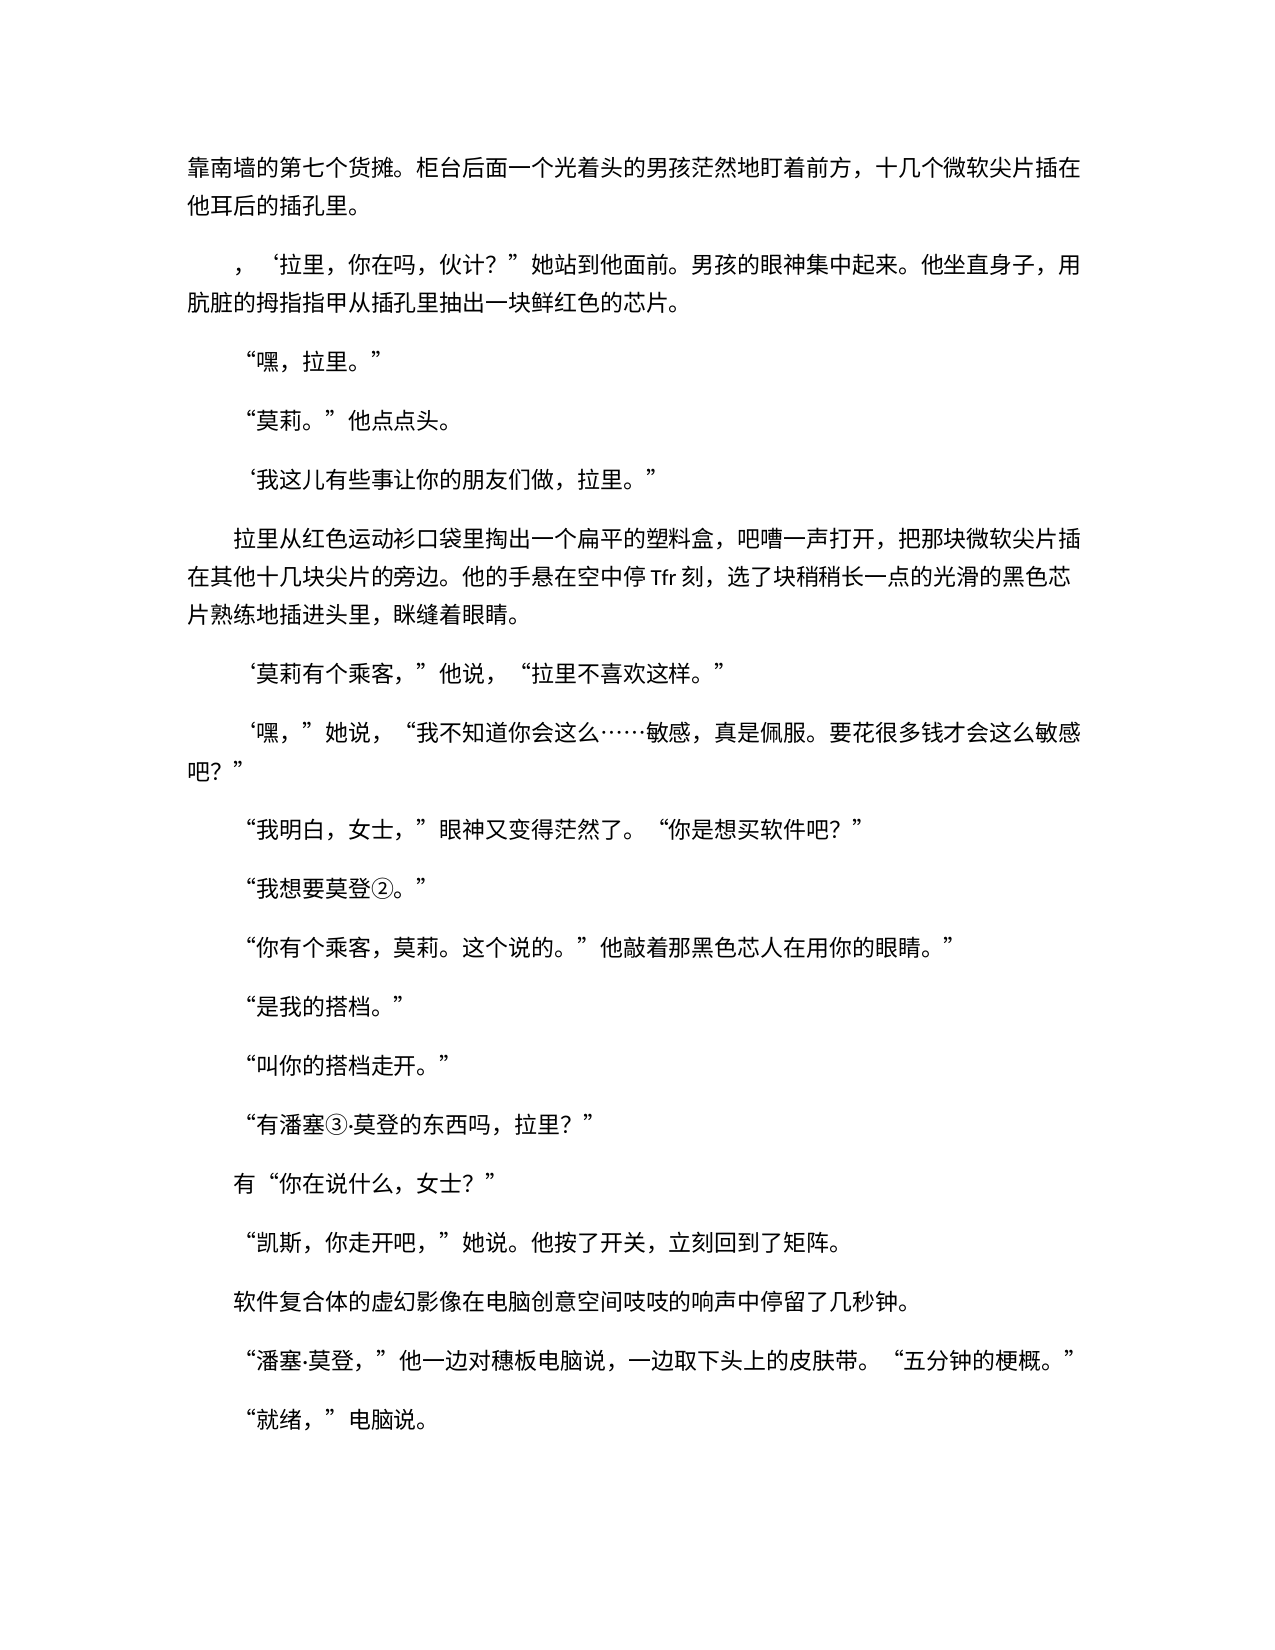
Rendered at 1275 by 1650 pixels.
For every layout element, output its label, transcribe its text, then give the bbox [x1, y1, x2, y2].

text 软件复合体的虚幻影像在电脑创意空间吱吱的响声中停留了几秒钟。 [187, 1284, 1087, 1317]
text ‘嘿，”她说，“我不知道你会这么……敏感，真是佩服。要花很多钱才会这么敏感吧？” [187, 715, 1087, 787]
text ‘我这儿有些事让你的朋友们做，拉里。” [187, 462, 1087, 495]
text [187, 150, 1087, 221]
text “是我的搭档。” [187, 989, 1087, 1022]
text “我明白，女士，”眼神又变得茫然了。“你是想买软件吧？” [187, 812, 1087, 846]
text “有潘塞③·莫登的东西吗，拉里？” [187, 1107, 1087, 1140]
text “叫你的搭档走开。” [187, 1048, 1087, 1081]
text “我想要莫登②。” [187, 871, 1087, 904]
text ‘莫莉有个乘客，”他说，“拉里不喜欢这样。” [187, 656, 1087, 689]
text ，‘拉里，你在吗，伙计？”她站到他面前。男孩的眼神集中起来。他坐直身子，用肮脏的拇指指甲从插孔里抽出一块鲜红色的芯片。 [187, 247, 1087, 318]
text “你有个乘客，莫莉。这个说的。”他敲着那黑色芯人在用你的眼睛。” [187, 930, 1087, 963]
text “莫莉。”他点点头。 [187, 403, 1087, 436]
text 有“你在说什么，女士？” [187, 1166, 1087, 1199]
text “就绪，”电脑说。 [187, 1402, 1087, 1435]
text “凯斯，你走开吧，”她说。他按了开关，立刻回到了矩阵。 [187, 1225, 1087, 1258]
text “嘿，拉里。” [187, 344, 1087, 377]
text “潘塞·莫登，”他一边对穗板电脑说，一边取下头上的皮肤带。“五分钟的梗概。” [187, 1343, 1087, 1376]
text 拉里从红色运动衫口袋里掏出一个扁平的塑料盒，吧嘈一声打开，把那块微软尖片插在其他十几块尖片的旁边。他的手悬在空中停Tfr刻，选了块稍稍长一点的光滑的黑色芯片熟练地插进头里，眯缝着眼睛。 [187, 521, 1087, 631]
